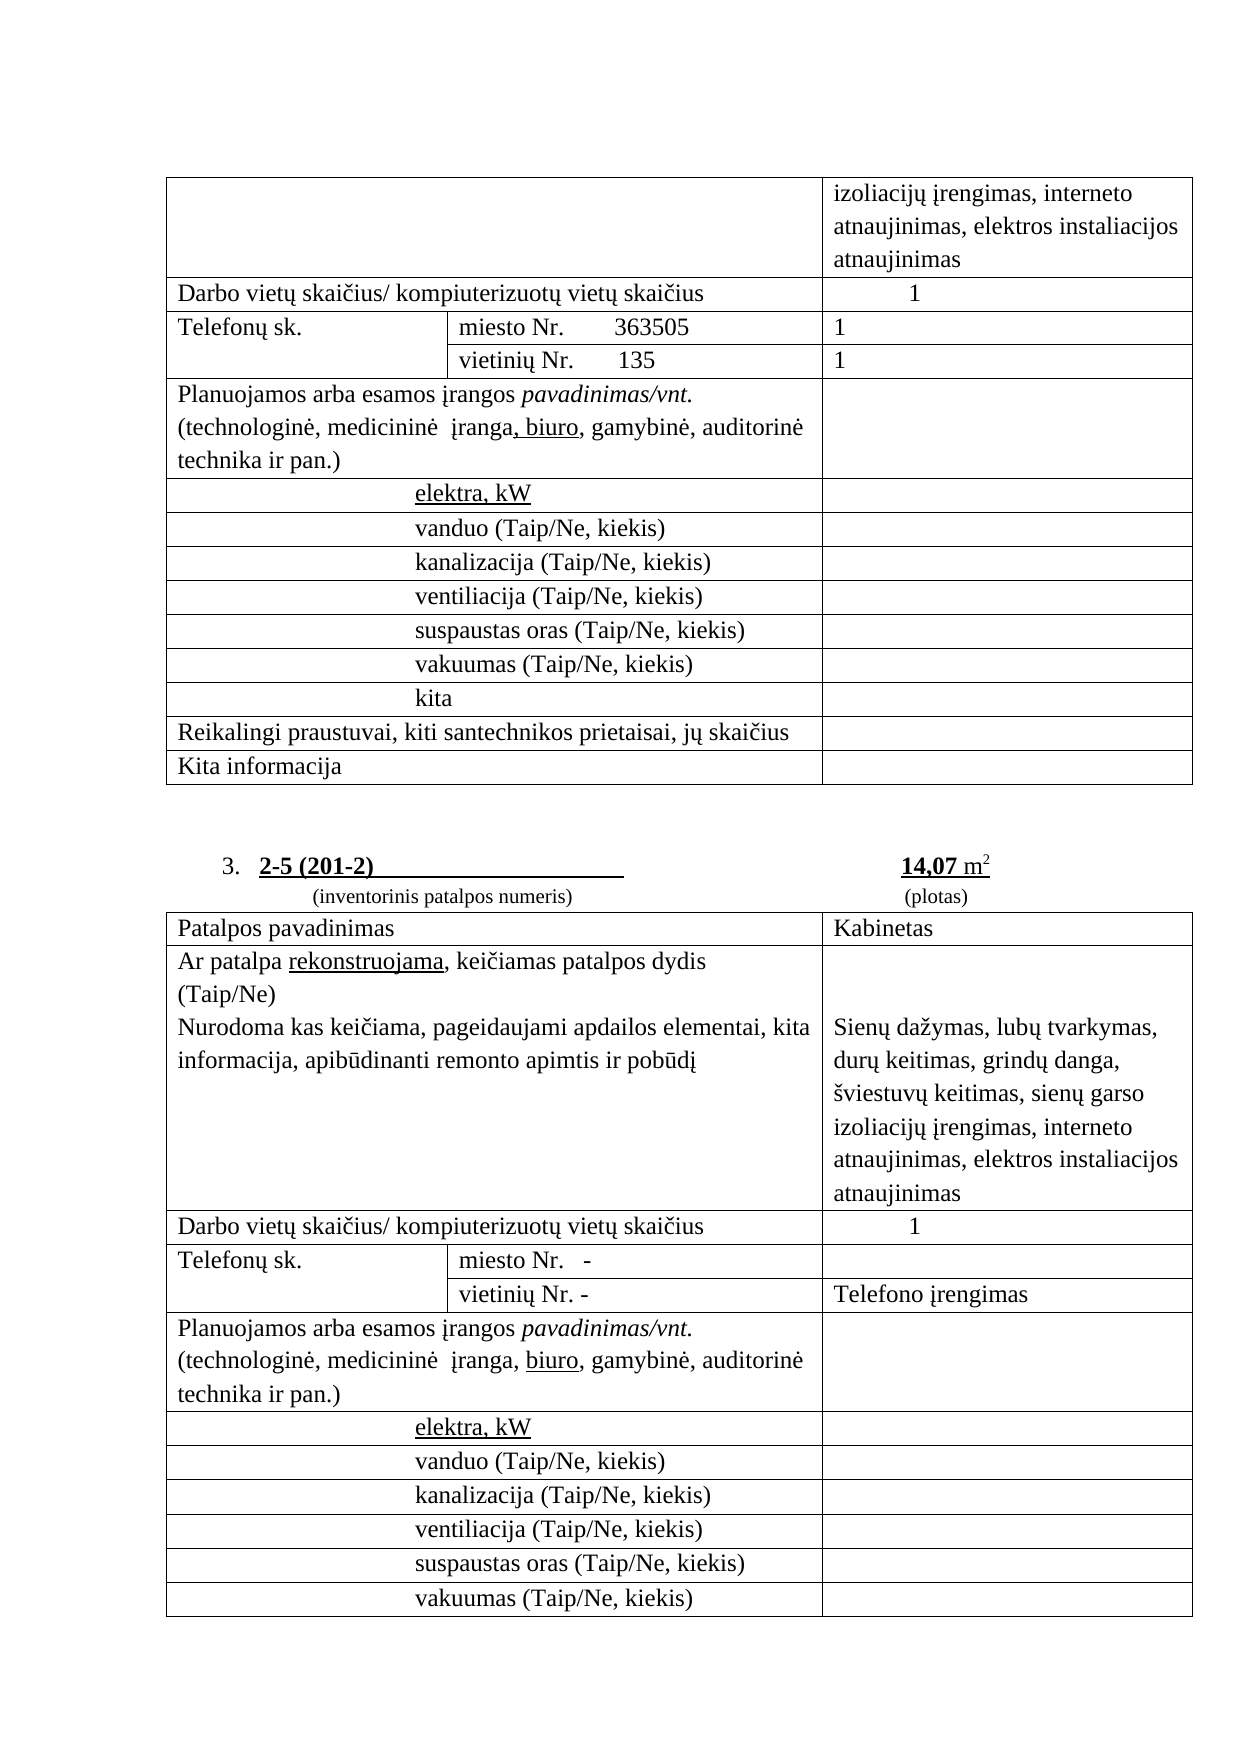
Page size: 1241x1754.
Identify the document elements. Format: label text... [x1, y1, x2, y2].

table_cell Darbo vietų skaičius/ kompiuterizuotų vietų skaičius [167, 1211, 822, 1244]
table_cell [823, 178, 1192, 277]
table_cell miesto Nr. - [448, 1245, 822, 1278]
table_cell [167, 178, 822, 277]
table_cell kita [167, 683, 822, 716]
table_cell ventiliacija (Taip/Ne, kiekis) [167, 581, 822, 614]
table_cell [823, 1549, 1192, 1582]
table_cell Kita informacija [167, 751, 822, 784]
table_cell [823, 751, 1192, 784]
table_cell suspaustas oras (Taip/Ne, kiekis) [167, 615, 822, 648]
table_cell elektra, kW [167, 1412, 822, 1445]
list 2-5 (201-2) 14,07 m2 [222, 851, 1181, 880]
table_cell vanduo (Taip/Ne, kiekis) [167, 1446, 822, 1479]
table_header Patalpos pavadinimas [167, 913, 822, 945]
table_cell [823, 513, 1192, 546]
table_cell kanalizacija (Taip/Ne, kiekis) [167, 547, 822, 580]
table_cell elektra, kW [167, 479, 822, 512]
table_cell [823, 1446, 1192, 1479]
text (inventorinis patalpos numeris) (plotas) [177, 884, 1181, 908]
table_cell vakuumas (Taip/Ne, kiekis) [167, 1583, 822, 1616]
table_cell [823, 1245, 1192, 1278]
table_cell ventiliacija (Taip/Ne, kiekis) [167, 1515, 822, 1547]
table_cell [823, 547, 1192, 580]
table_cell [823, 717, 1192, 750]
table_header Kabinetas [823, 913, 1192, 945]
table_cell [823, 1412, 1192, 1445]
table_cell suspaustas oras (Taip/Ne, kiekis) [167, 1549, 822, 1582]
table_cell 1 [823, 278, 1192, 311]
table_cell 1 [823, 1211, 1192, 1244]
table_cell [823, 683, 1192, 716]
table_cell Telefonų sk. [167, 312, 447, 378]
table_cell vietinių Nr. - [448, 1279, 822, 1312]
table_cell vakuumas (Taip/Ne, kiekis) [167, 649, 822, 682]
table_cell [823, 1583, 1192, 1616]
table_cell [823, 615, 1192, 648]
table_cell kanalizacija (Taip/Ne, kiekis) [167, 1480, 822, 1513]
table_cell [823, 649, 1192, 682]
table_cell [823, 1313, 1192, 1411]
table_cell Darbo vietų skaičius/ kompiuterizuotų vietų skaičius [167, 278, 822, 311]
table_cell [823, 479, 1192, 512]
table_cell [823, 379, 1192, 477]
table_cell vanduo (Taip/Ne, kiekis) [167, 513, 822, 546]
table_cell Telefonų sk. [167, 1245, 447, 1312]
table_cell vietinių Nr. 135 [448, 345, 822, 378]
table_cell 1 [823, 345, 1192, 378]
table_cell Planuojamos arba esamos įrangos pavadinimas/vnt. (technologinė, medicininė įranga, biuro, gamybinė, auditorinė technika ir pan.) [167, 1313, 822, 1411]
table_cell 1 [823, 312, 1192, 344]
table_cell Telefono įrengimas [823, 1279, 1192, 1312]
table_cell [823, 581, 1192, 614]
table_cell [823, 1480, 1192, 1513]
table_cell Planuojamos arba esamos įrangos pavadinimas/vnt. (technologinė, medicininė įranga, biuro, gamybinė, auditorinė technika ir pan.) [167, 379, 822, 477]
table_cell Reikalingi praustuvai, kiti santechnikos prietaisai, jų skaičius [167, 717, 822, 750]
table_cell [823, 1515, 1192, 1547]
table_cell miesto Nr. 363505 [448, 312, 822, 344]
